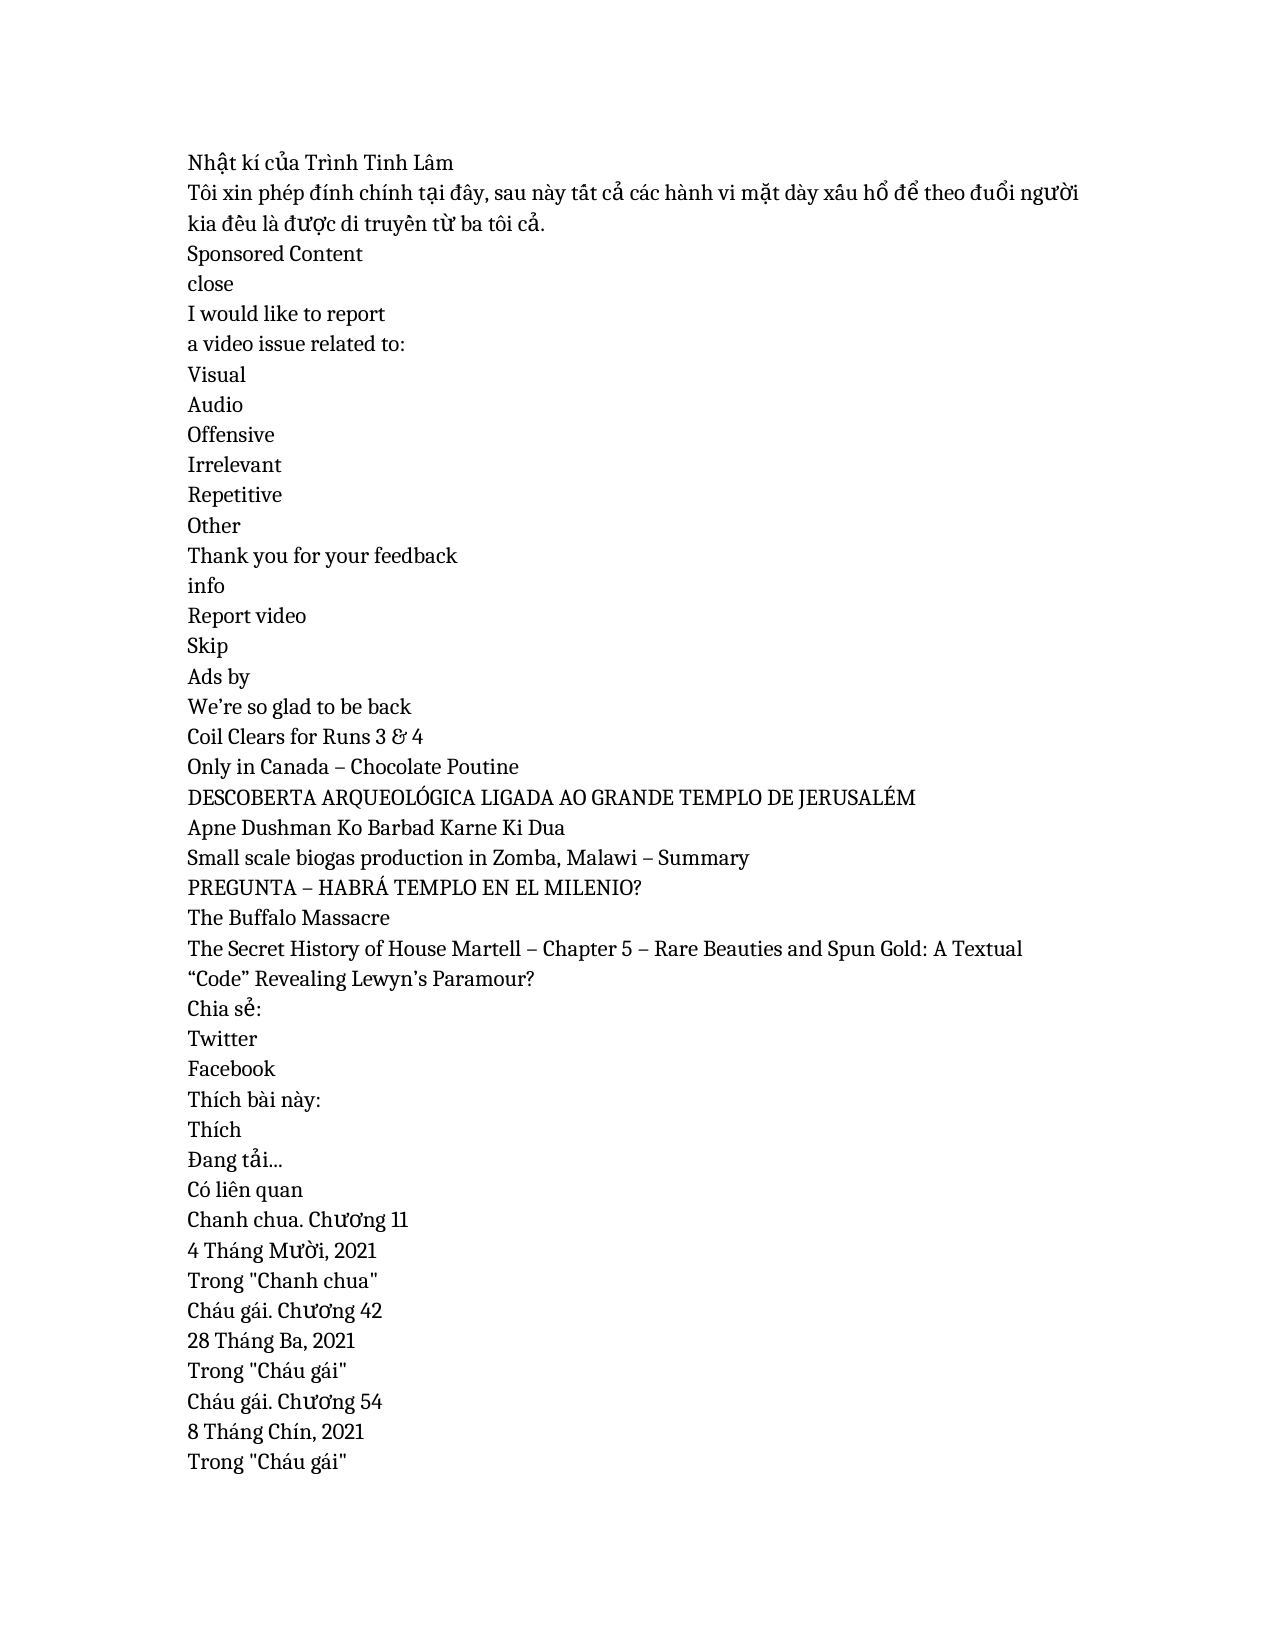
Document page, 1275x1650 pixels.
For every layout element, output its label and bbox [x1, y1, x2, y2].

text [187, 150, 1087, 1475]
